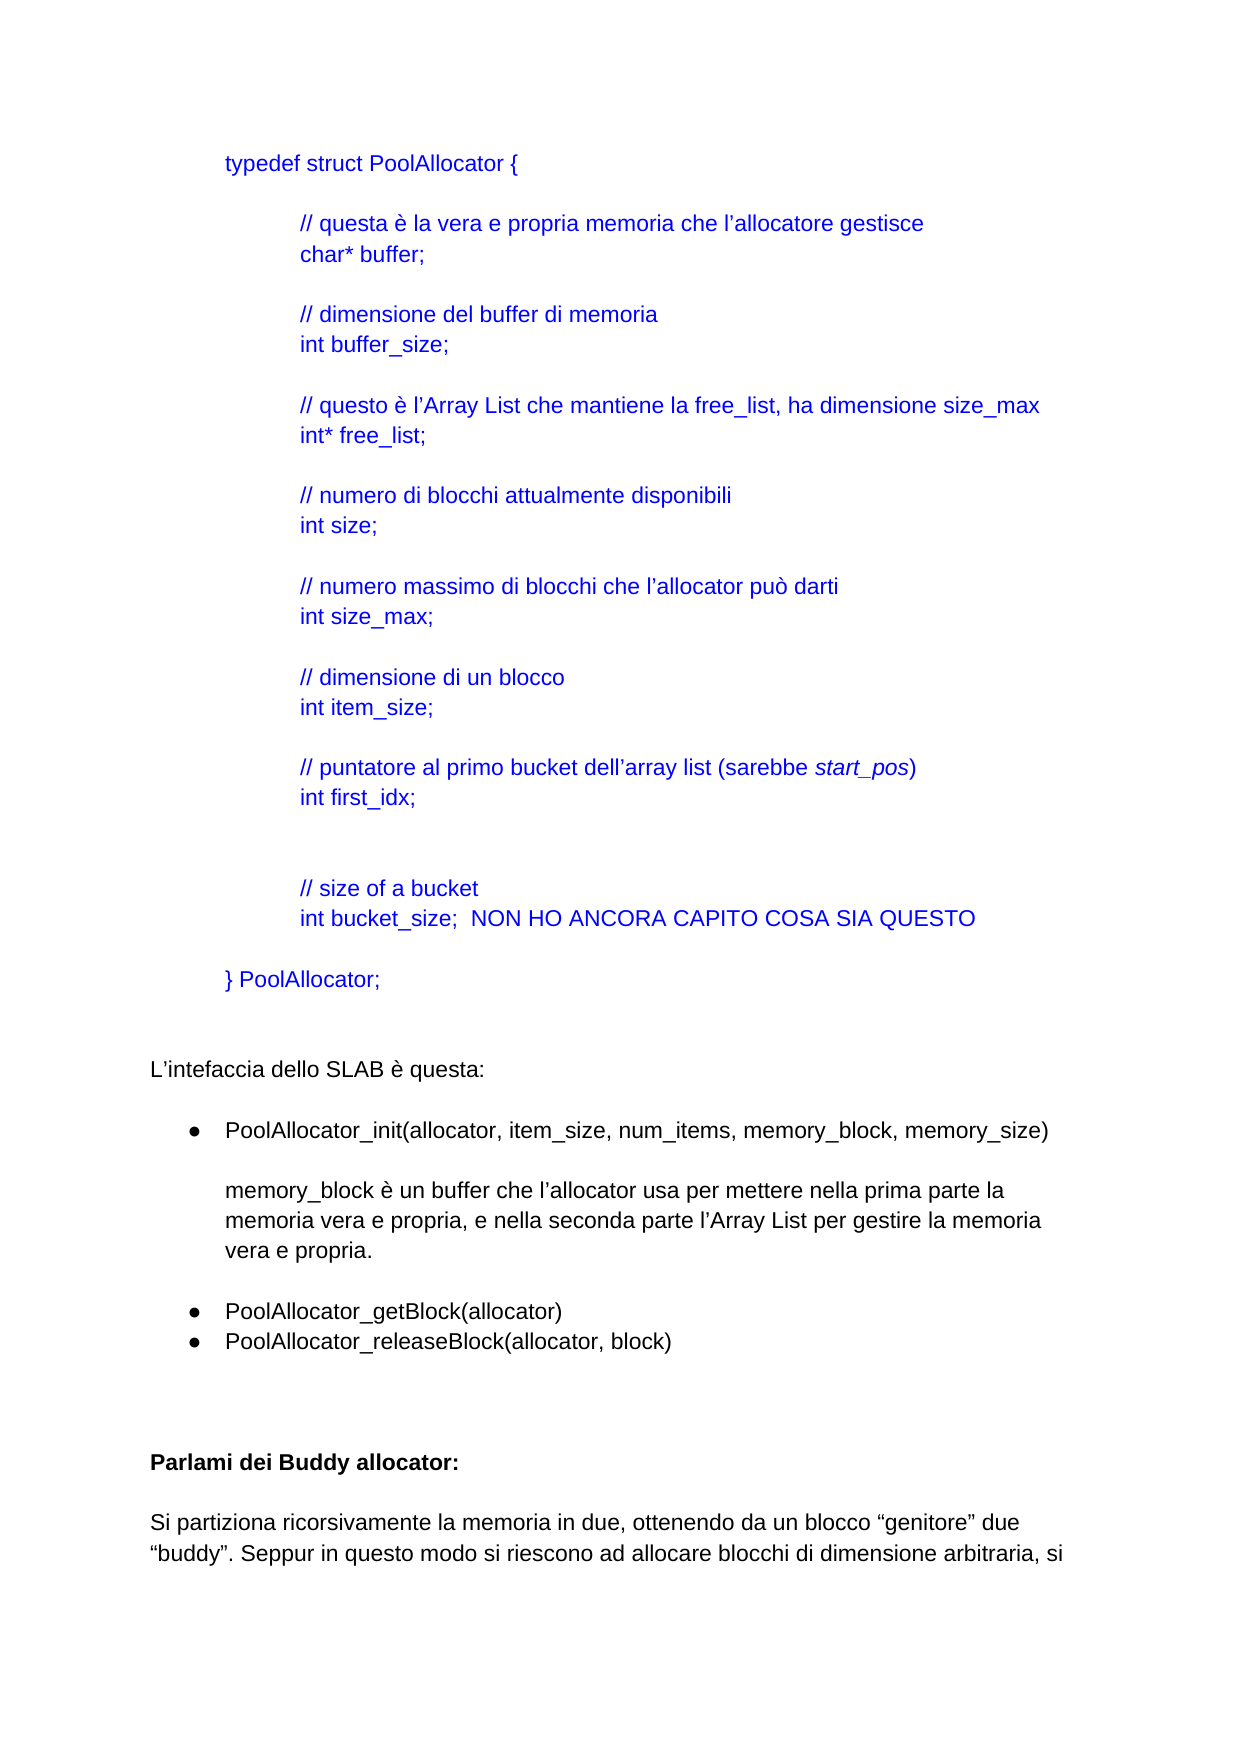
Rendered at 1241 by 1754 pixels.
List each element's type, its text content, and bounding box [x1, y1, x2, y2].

text char* buffer; [300, 241, 1090, 267]
text L’intefaccia dello SLAB è questa: [150, 1056, 1090, 1083]
text // dimensione di un blocco [300, 663, 1090, 690]
list PoolAllocator_releaseBlock(allocator, block) [187, 1328, 1090, 1354]
text typedef struct PoolAllocator { [225, 150, 1090, 176]
text int* free_list; [300, 422, 1090, 448]
text } PoolAllocator; [225, 966, 1090, 992]
text Parlami dei Buddy allocator: [150, 1449, 1090, 1475]
text int buffer_size; [300, 331, 1090, 358]
text memory_block è un buffer che l’allocator usa per mettere nella prima parte la memoria vera e propria, e nella seconda parte l’Array List per gestire la memoria vera e propria. [225, 1177, 1090, 1264]
text int bucket_size; NON HO ANCORA CAPITO COSA SIA QUESTO [300, 905, 1090, 932]
text int size_max; [300, 603, 1090, 629]
text // puntatore al primo bucket dell’array list (sarebbe start_pos) [300, 754, 1090, 781]
text int item_size; [300, 694, 1090, 720]
text // questo è l’Array List che mantiene la free_list, ha dimensione size_max [300, 392, 1090, 418]
text int first_idx; [300, 784, 1090, 811]
text int size; [300, 512, 1090, 539]
list PoolAllocator_init(allocator, item_size, num_items, memory_block, memory_size) [187, 1117, 1090, 1143]
text // size of a bucket [300, 875, 1090, 901]
list PoolAllocator_getBlock(allocator) [187, 1298, 1090, 1324]
text // questa è la vera e propria memoria che l’allocatore gestisce [300, 210, 1090, 237]
text // dimensione del buffer di memoria [300, 301, 1090, 327]
text // numero massimo di blocchi che l’allocator può darti [300, 573, 1090, 599]
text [150, 1509, 1090, 1566]
text // numero di blocchi attualmente disponibili [300, 482, 1090, 509]
